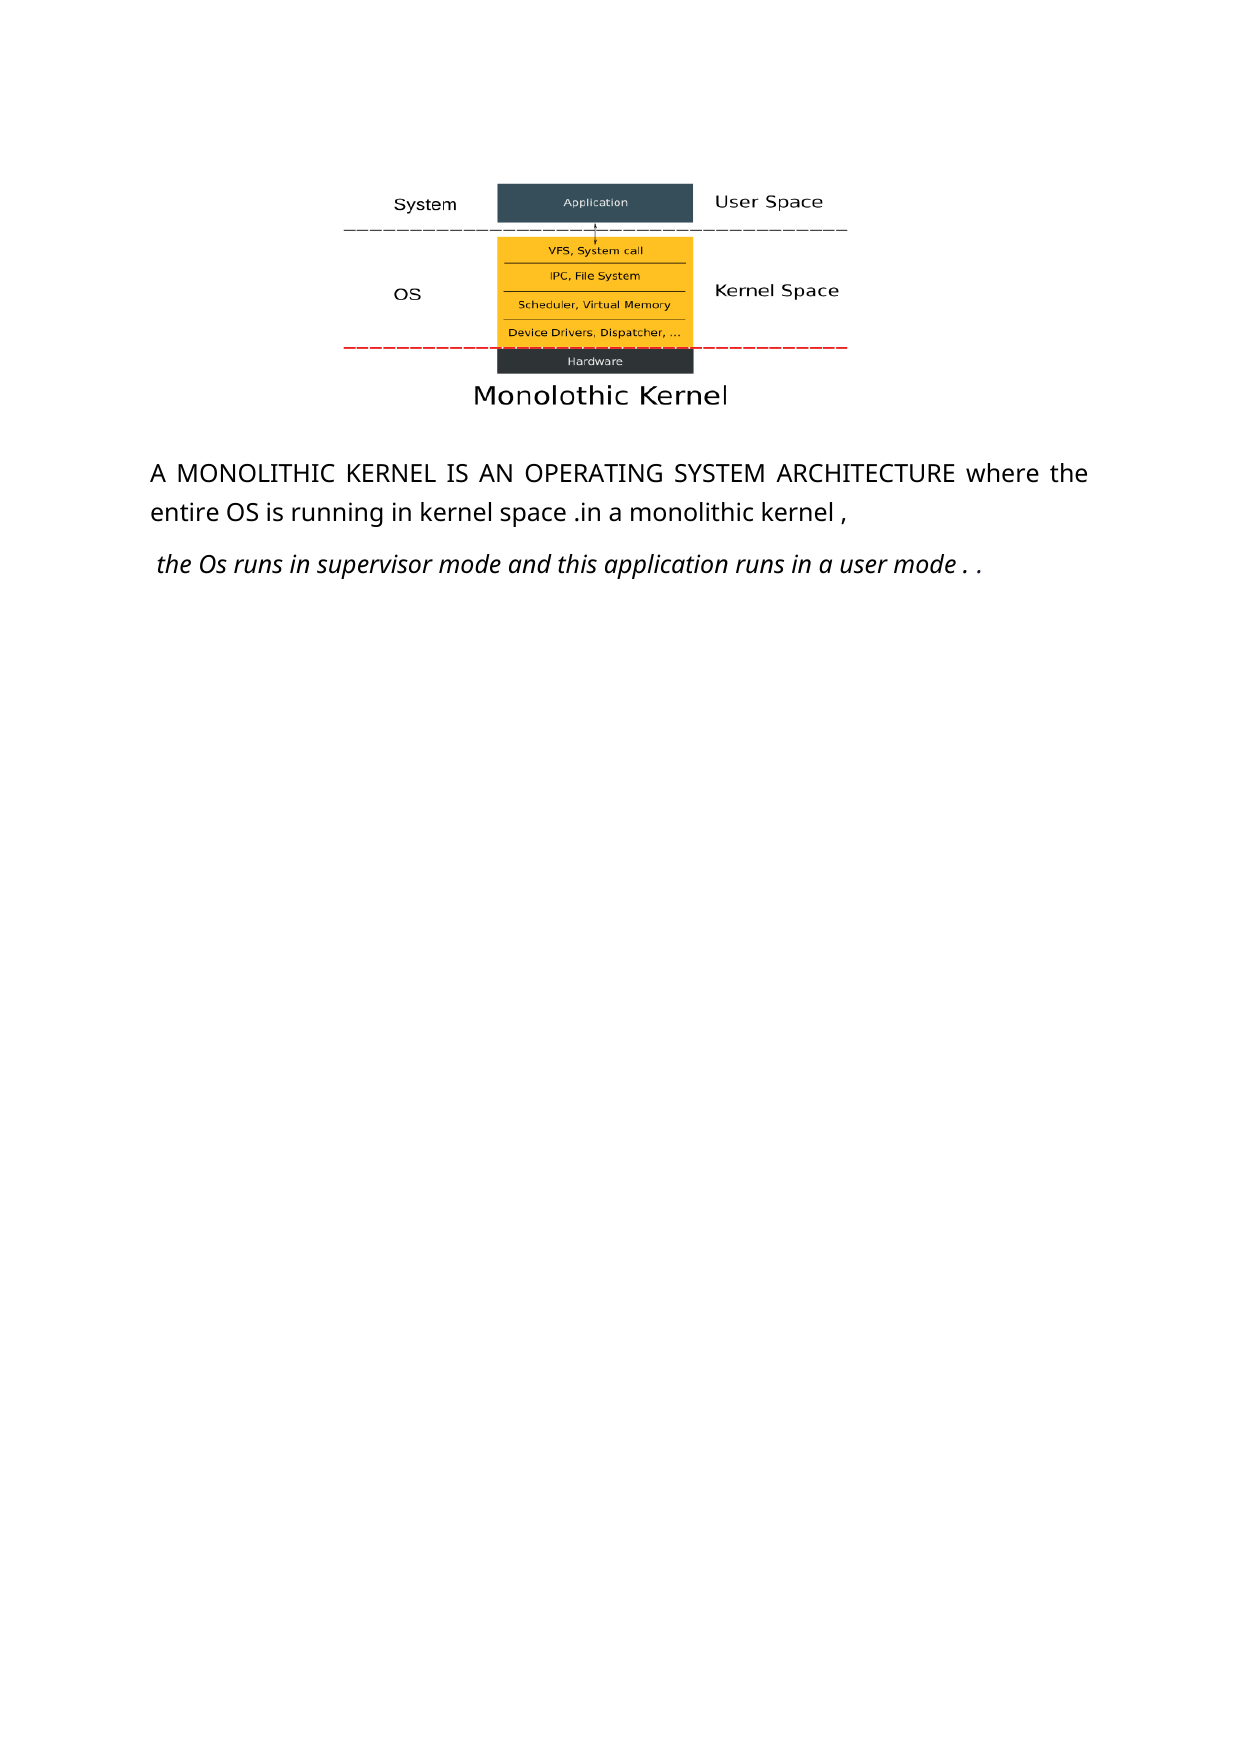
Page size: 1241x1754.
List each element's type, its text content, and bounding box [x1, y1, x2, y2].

picture [302, 150, 888, 439]
text the Os runs in supervisor mode and this application runs in a user mode . . [150, 542, 1090, 581]
text A MONOLITHIC KERNEL IS AN OPERATING SYSTEM ARCHITECTURE where the entire OS is running in kernel space .in a monolithic kernel , [150, 451, 1090, 529]
